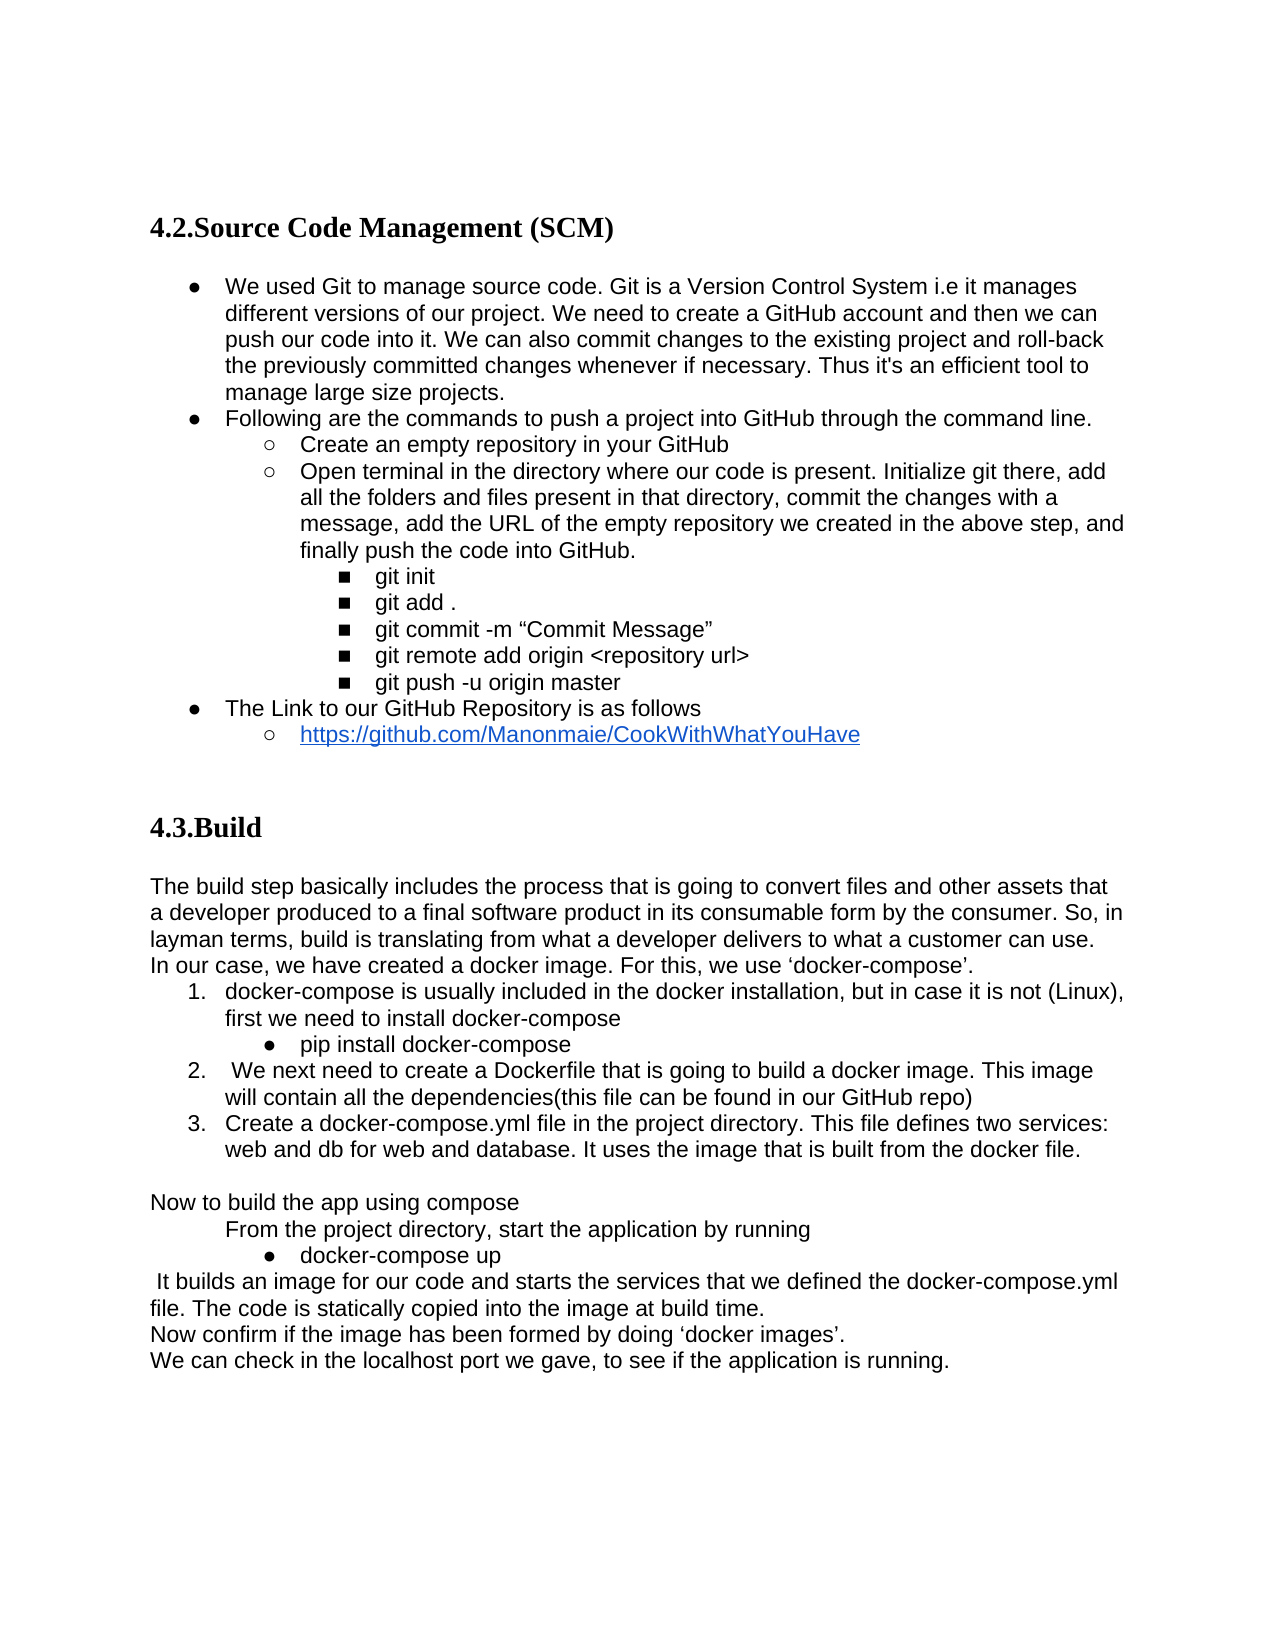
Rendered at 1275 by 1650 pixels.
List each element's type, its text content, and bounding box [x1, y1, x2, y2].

text It builds an image for our code and starts the services that we defined the docker-compose.yml file. The code is statically copied into the image at build time. [150, 1268, 1125, 1321]
list https://github.com/Manonmaie/CookWithWhatYouHave [262, 721, 1125, 747]
list git commit -m “Commit Message” [337, 616, 1125, 642]
list We next need to create a Dockerfile that is going to build a docker image. This image will contain all the dependencies(this file can be found in our GitHub repo) [187, 1057, 1125, 1110]
list git remote add origin <repository url> [337, 642, 1125, 668]
text Now confirm if the image has been formed by doing ‘docker images’. [150, 1321, 1125, 1347]
subtitle 4.2.Source Code Management (SCM) [150, 210, 1125, 244]
text In our case, we have created a docker image. For this, we use ‘docker-compose’. [150, 952, 1125, 978]
text The build step basically includes the process that is going to convert files and other assets that a developer produced to a final software product in its consumable form by the consumer. So, in layman terms, build is translating from what a developer delivers to what a customer can use. [150, 873, 1125, 952]
text Now to build the app using compose [150, 1189, 1125, 1216]
list The Link to our GitHub Repository is as follows [187, 695, 1125, 721]
list Create a docker-compose.yml file in the project directory. This file defines two services: web and db for web and database. It uses the image that is built from the docker file. [187, 1110, 1125, 1163]
list docker-compose is usually included in the docker installation, but in case it is not (Linux), first we need to install docker-compose [187, 978, 1125, 1031]
list We used Git to manage source code. Git is a Version Control System i.e it manages different versions of our project. We need to create a GitHub account and then we can push our code into it. We can also commit changes to the existing project and roll-back the previously committed changes whenever if necessary. Thus it's an efficient tool to manage large size projects. [187, 273, 1125, 405]
list pip install docker-compose [262, 1031, 1125, 1057]
list git add . [337, 589, 1125, 616]
text From the project directory, start the application by running [150, 1216, 1125, 1242]
list Following are the commands to push a project into GitHub through the command line. [187, 405, 1125, 431]
list git push -u origin master [337, 668, 1125, 695]
list git init [337, 563, 1125, 589]
list Create an empty repository in your GitHub [262, 431, 1125, 458]
text We can check in the localhost port we gave, to see if the application is running. [150, 1347, 1125, 1374]
list docker-compose up [262, 1242, 1125, 1268]
subtitle 4.3.Build [150, 810, 1125, 844]
list Open terminal in the directory where our code is present. Initialize git there, add all the folders and files present in that directory, commit the changes with a message, add the URL of the empty repository we created in the above step, and finally push the code into GitHub. [262, 458, 1125, 563]
